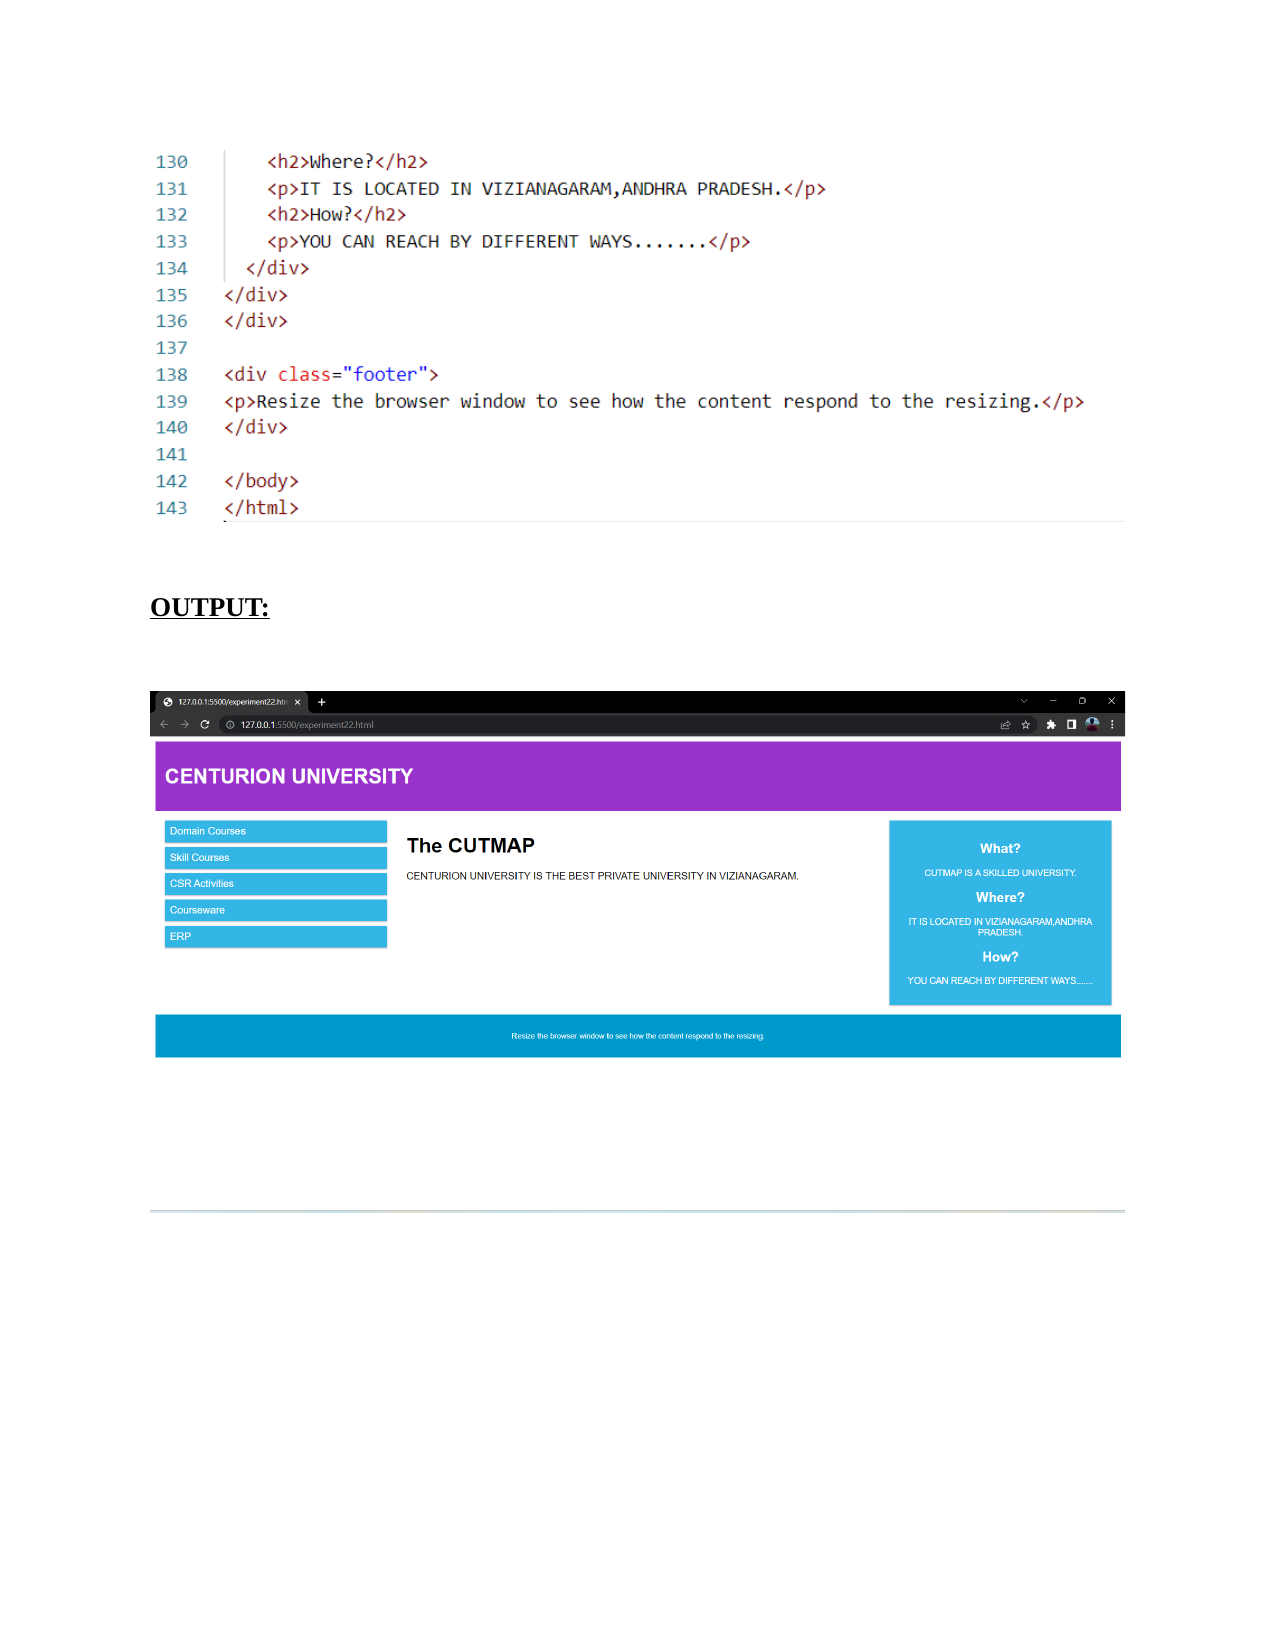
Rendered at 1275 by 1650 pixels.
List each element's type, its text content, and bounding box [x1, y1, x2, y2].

picture [150, 150, 1125, 522]
text OUTPUT: [150, 591, 1125, 622]
picture [150, 691, 1125, 1213]
